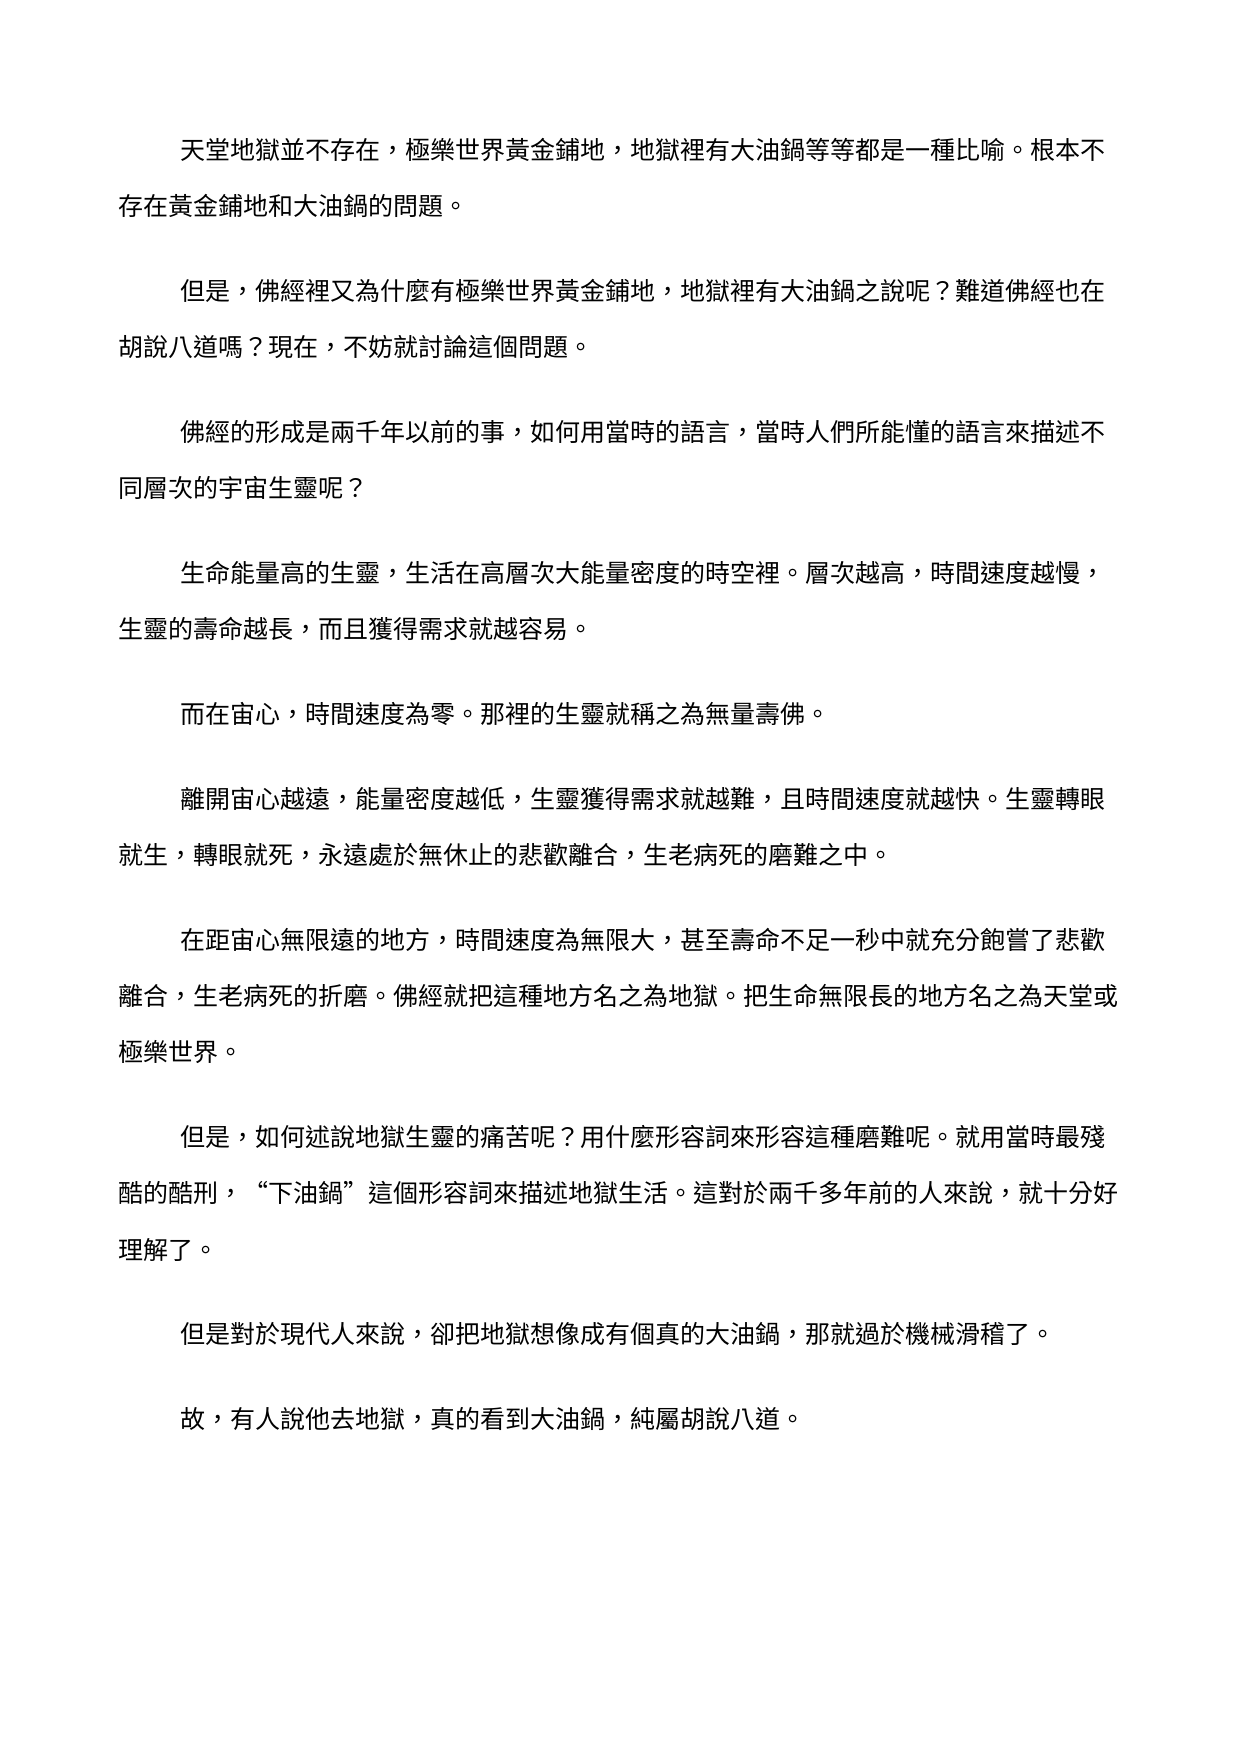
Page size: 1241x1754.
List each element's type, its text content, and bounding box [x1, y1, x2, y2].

text 生命能量高的生靈，生活在高層次大能量密度的時空裡。層次越高，時間速度越慢，生靈的壽命越長，而且獲得需求就越容易。 [118, 553, 1118, 647]
text 但是對於現代人來說，卻把地獄想像成有個真的大油鍋，那就過於機械滑稽了。 [118, 1314, 1118, 1352]
text 但是，佛經裡又為什麼有極樂世界黃金鋪地，地獄裡有大油鍋之說呢？難道佛經也在胡說八道嗎？現在，不妨就討論這個問題。 [118, 271, 1118, 364]
text 在距宙心無限遠的地方，時間速度為無限大，甚至壽命不足一秒中就充分飽嘗了悲歡離合，生老病死的折磨。佛經就把這種地方名之為地獄。把生命無限長的地方名之為天堂或極樂世界。 [118, 920, 1118, 1070]
text 而在宙心，時間速度為零。那裡的生靈就稱之為無量壽佛。 [118, 694, 1118, 731]
text 故，有人說他去地獄，真的看到大油鍋，純屬胡說八道。 [118, 1399, 1118, 1437]
text 但是，如何述說地獄生靈的痛苦呢？用什麼形容詞來形容這種磨難呢。就用當時最殘酷的酷刑，“下油鍋”這個形容詞來描述地獄生活。這對於兩千多年前的人來說，就十分好理解了。 [118, 1117, 1118, 1267]
text 天堂地獄並不存在，極樂世界黃金鋪地，地獄裡有大油鍋等等都是一種比喻。根本不存在黃金鋪地和大油鍋的問題。 [118, 130, 1118, 223]
text 離開宙心越遠，能量密度越低，生靈獲得需求就越難，且時間速度就越快。生靈轉眼就生，轉眼就死，永遠處於無休止的悲歡離合，生老病死的磨難之中。 [118, 779, 1118, 872]
text 佛經的形成是兩千年以前的事，如何用當時的語言，當時人們所能懂的語言來描述不同層次的宇宙生靈呢？ [118, 412, 1118, 506]
